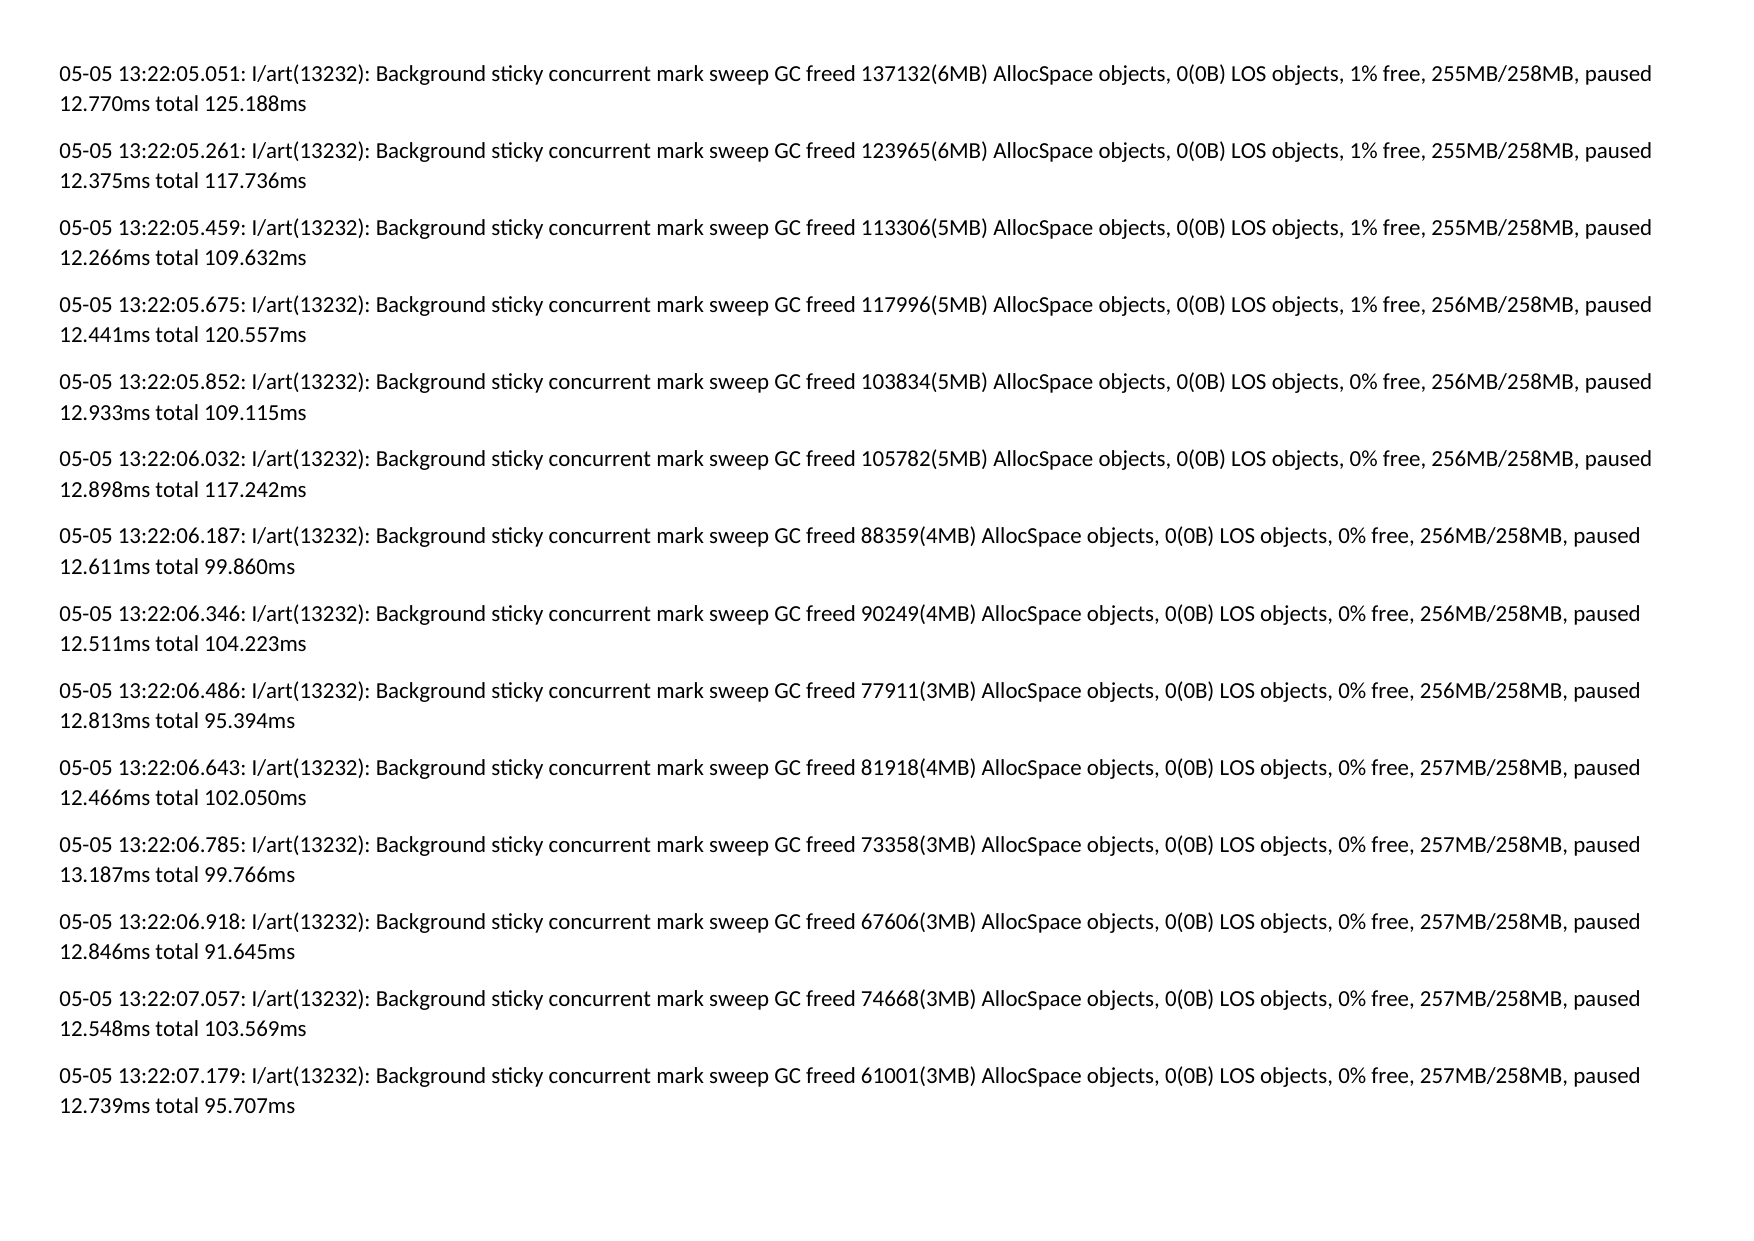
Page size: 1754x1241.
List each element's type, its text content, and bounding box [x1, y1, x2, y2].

text 05-05 13:22:06.918: I/art(13232): Background sticky concurrent mark sweep GC freed 67606(3MB) AllocSpace objects, 0(0B) LOS objects, 0% free, 257MB/258MB, paused 12.846ms total 91.645ms [59, 907, 1695, 965]
text 05-05 13:22:06.032: I/art(13232): Background sticky concurrent mark sweep GC freed 105782(5MB) AllocSpace objects, 0(0B) LOS objects, 0% free, 256MB/258MB, paused 12.898ms total 117.242ms [59, 444, 1695, 503]
text 05-05 13:22:07.057: I/art(13232): Background sticky concurrent mark sweep GC freed 74668(3MB) AllocSpace objects, 0(0B) LOS objects, 0% free, 257MB/258MB, paused 12.548ms total 103.569ms [59, 984, 1695, 1042]
text 05-05 13:22:05.459: I/art(13232): Background sticky concurrent mark sweep GC freed 113306(5MB) AllocSpace objects, 0(0B) LOS objects, 1% free, 255MB/258MB, paused 12.266ms total 109.632ms [59, 213, 1695, 271]
text 05-05 13:22:06.643: I/art(13232): Background sticky concurrent mark sweep GC freed 81918(4MB) AllocSpace objects, 0(0B) LOS objects, 0% free, 257MB/258MB, paused 12.466ms total 102.050ms [59, 753, 1695, 811]
text 05-05 13:22:07.179: I/art(13232): Background sticky concurrent mark sweep GC freed 61001(3MB) AllocSpace objects, 0(0B) LOS objects, 0% free, 257MB/258MB, paused 12.739ms total 95.707ms [59, 1061, 1695, 1119]
text 05-05 13:22:06.187: I/art(13232): Background sticky concurrent mark sweep GC freed 88359(4MB) AllocSpace objects, 0(0B) LOS objects, 0% free, 256MB/258MB, paused 12.611ms total 99.860ms [59, 522, 1695, 580]
text 05-05 13:22:05.261: I/art(13232): Background sticky concurrent mark sweep GC freed 123965(6MB) AllocSpace objects, 0(0B) LOS objects, 1% free, 255MB/258MB, paused 12.375ms total 117.736ms [59, 136, 1695, 194]
text 05-05 13:22:06.346: I/art(13232): Background sticky concurrent mark sweep GC freed 90249(4MB) AllocSpace objects, 0(0B) LOS objects, 0% free, 256MB/258MB, paused 12.511ms total 104.223ms [59, 599, 1695, 657]
text 05-05 13:22:06.486: I/art(13232): Background sticky concurrent mark sweep GC freed 77911(3MB) AllocSpace objects, 0(0B) LOS objects, 0% free, 256MB/258MB, paused 12.813ms total 95.394ms [59, 676, 1695, 734]
text 05-05 13:22:06.785: I/art(13232): Background sticky concurrent mark sweep GC freed 73358(3MB) AllocSpace objects, 0(0B) LOS objects, 0% free, 257MB/258MB, paused 13.187ms total 99.766ms [59, 830, 1695, 888]
text 05-05 13:22:05.675: I/art(13232): Background sticky concurrent mark sweep GC freed 117996(5MB) AllocSpace objects, 0(0B) LOS objects, 1% free, 256MB/258MB, paused 12.441ms total 120.557ms [59, 290, 1695, 348]
text 05-05 13:22:05.852: I/art(13232): Background sticky concurrent mark sweep GC freed 103834(5MB) AllocSpace objects, 0(0B) LOS objects, 0% free, 256MB/258MB, paused 12.933ms total 109.115ms [59, 367, 1695, 426]
text 05-05 13:22:05.051: I/art(13232): Background sticky concurrent mark sweep GC freed 137132(6MB) AllocSpace objects, 0(0B) LOS objects, 1% free, 255MB/258MB, paused 12.770ms total 125.188ms [59, 59, 1695, 117]
